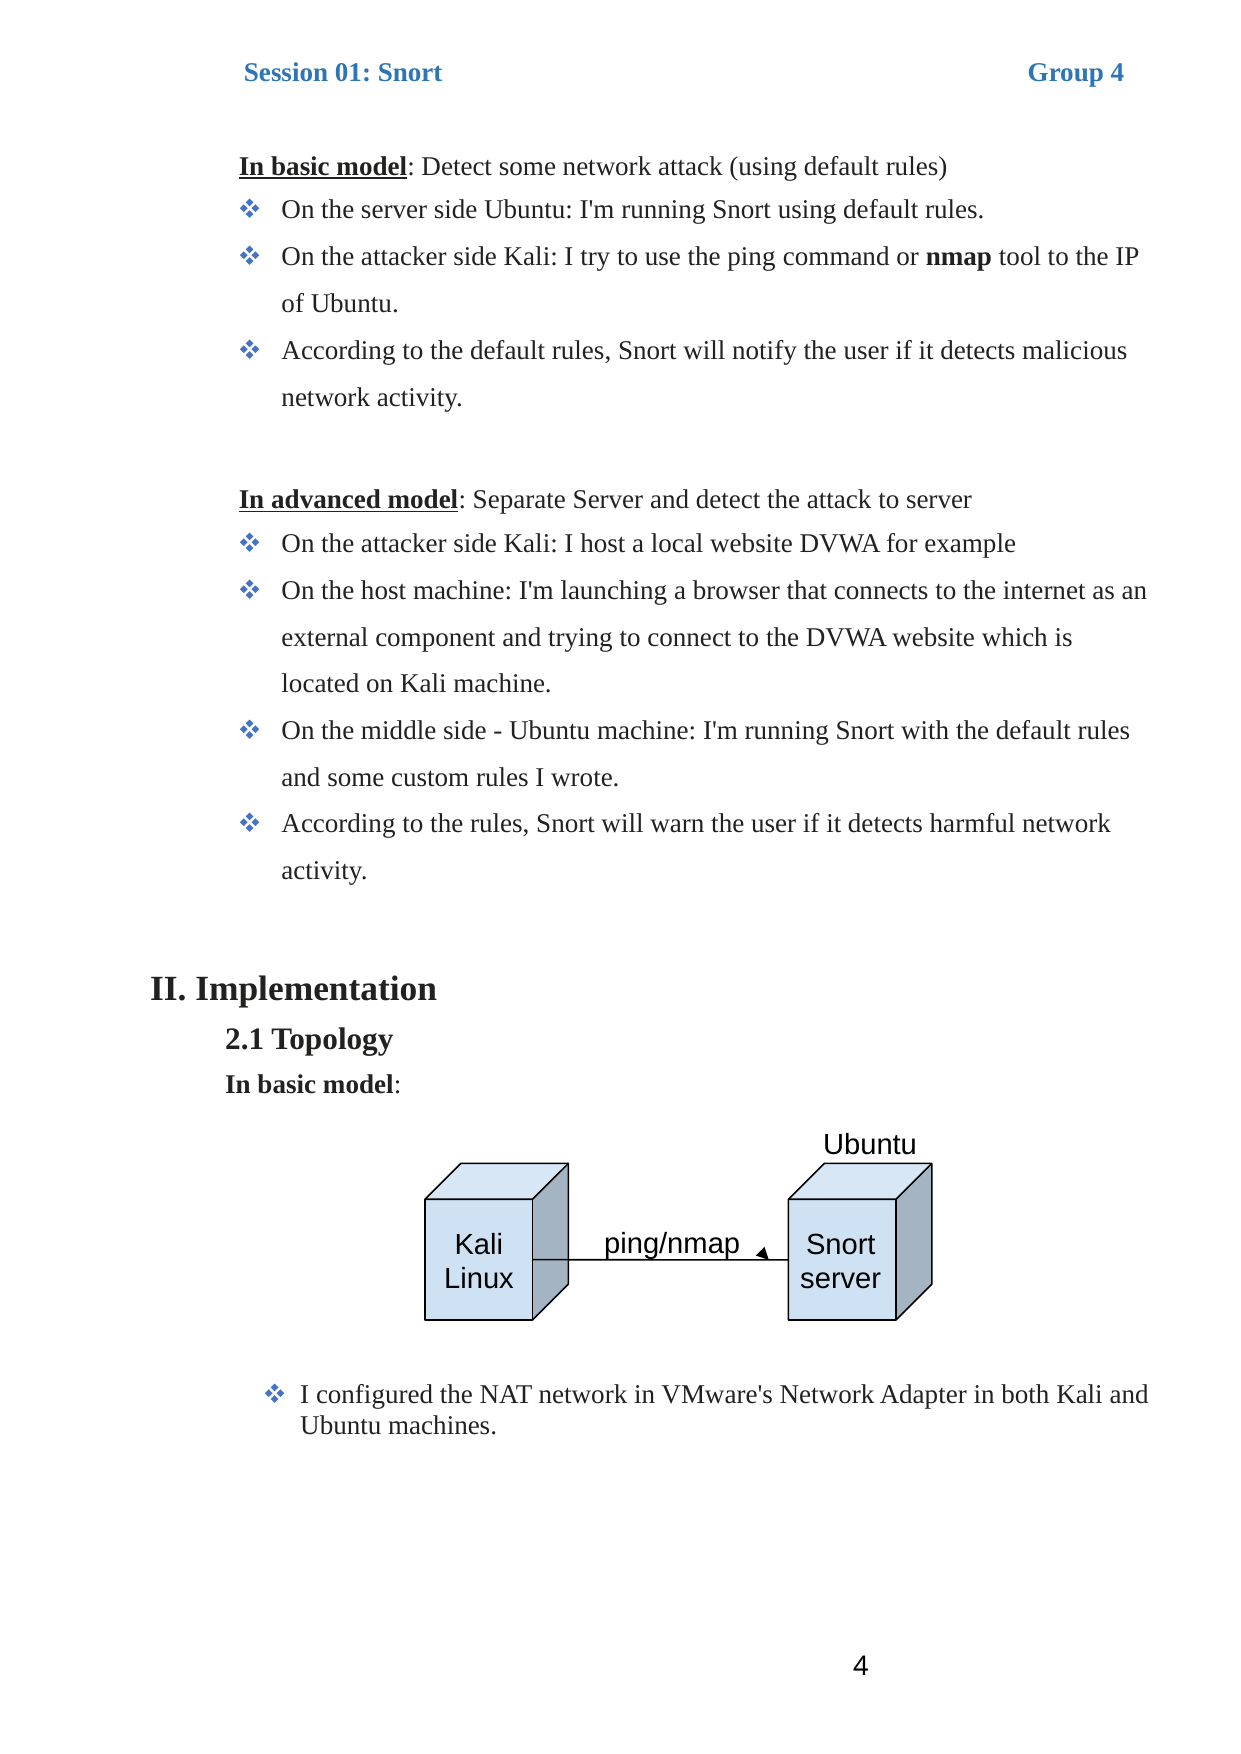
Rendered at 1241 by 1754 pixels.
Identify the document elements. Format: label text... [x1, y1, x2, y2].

list On the server side Ubuntu: I'm running Snort using default rules. [237, 194, 1153, 225]
list On the attacker side Kali: I host a local website DVWA for example [237, 527, 1153, 558]
text II. Implementation [150, 967, 1153, 1008]
text 2.1 Topology [150, 1020, 1153, 1056]
list According to the default rules, Snort will notify the user if it detects malicious network activity. [237, 334, 1153, 412]
list On the middle side - Ubuntu machine: I'm running Snort with the default rules and some custom rules I wrote. [237, 714, 1153, 792]
list On the host machine: I'm launching a browser that connects to the internet as an external component and trying to connect to the DVWA website which is located on Kali machine. [237, 574, 1153, 699]
text In basic model: [150, 1069, 1153, 1100]
text In basic model: Detect some network attack (using default rules) [225, 150, 1153, 181]
list On the attacker side Kali: I try to use the ping command or nmap tool to the IP of Ubuntu. [237, 241, 1153, 318]
text In advanced model: Separate Server and detect the attack to server [225, 483, 1153, 515]
list I configured the NAT network in VMware's Network Adapter in both Kali and Ubuntu machines. [262, 1378, 1153, 1440]
list According to the rules, Snort will warn the user if it detects harmful network activity. [237, 808, 1153, 886]
